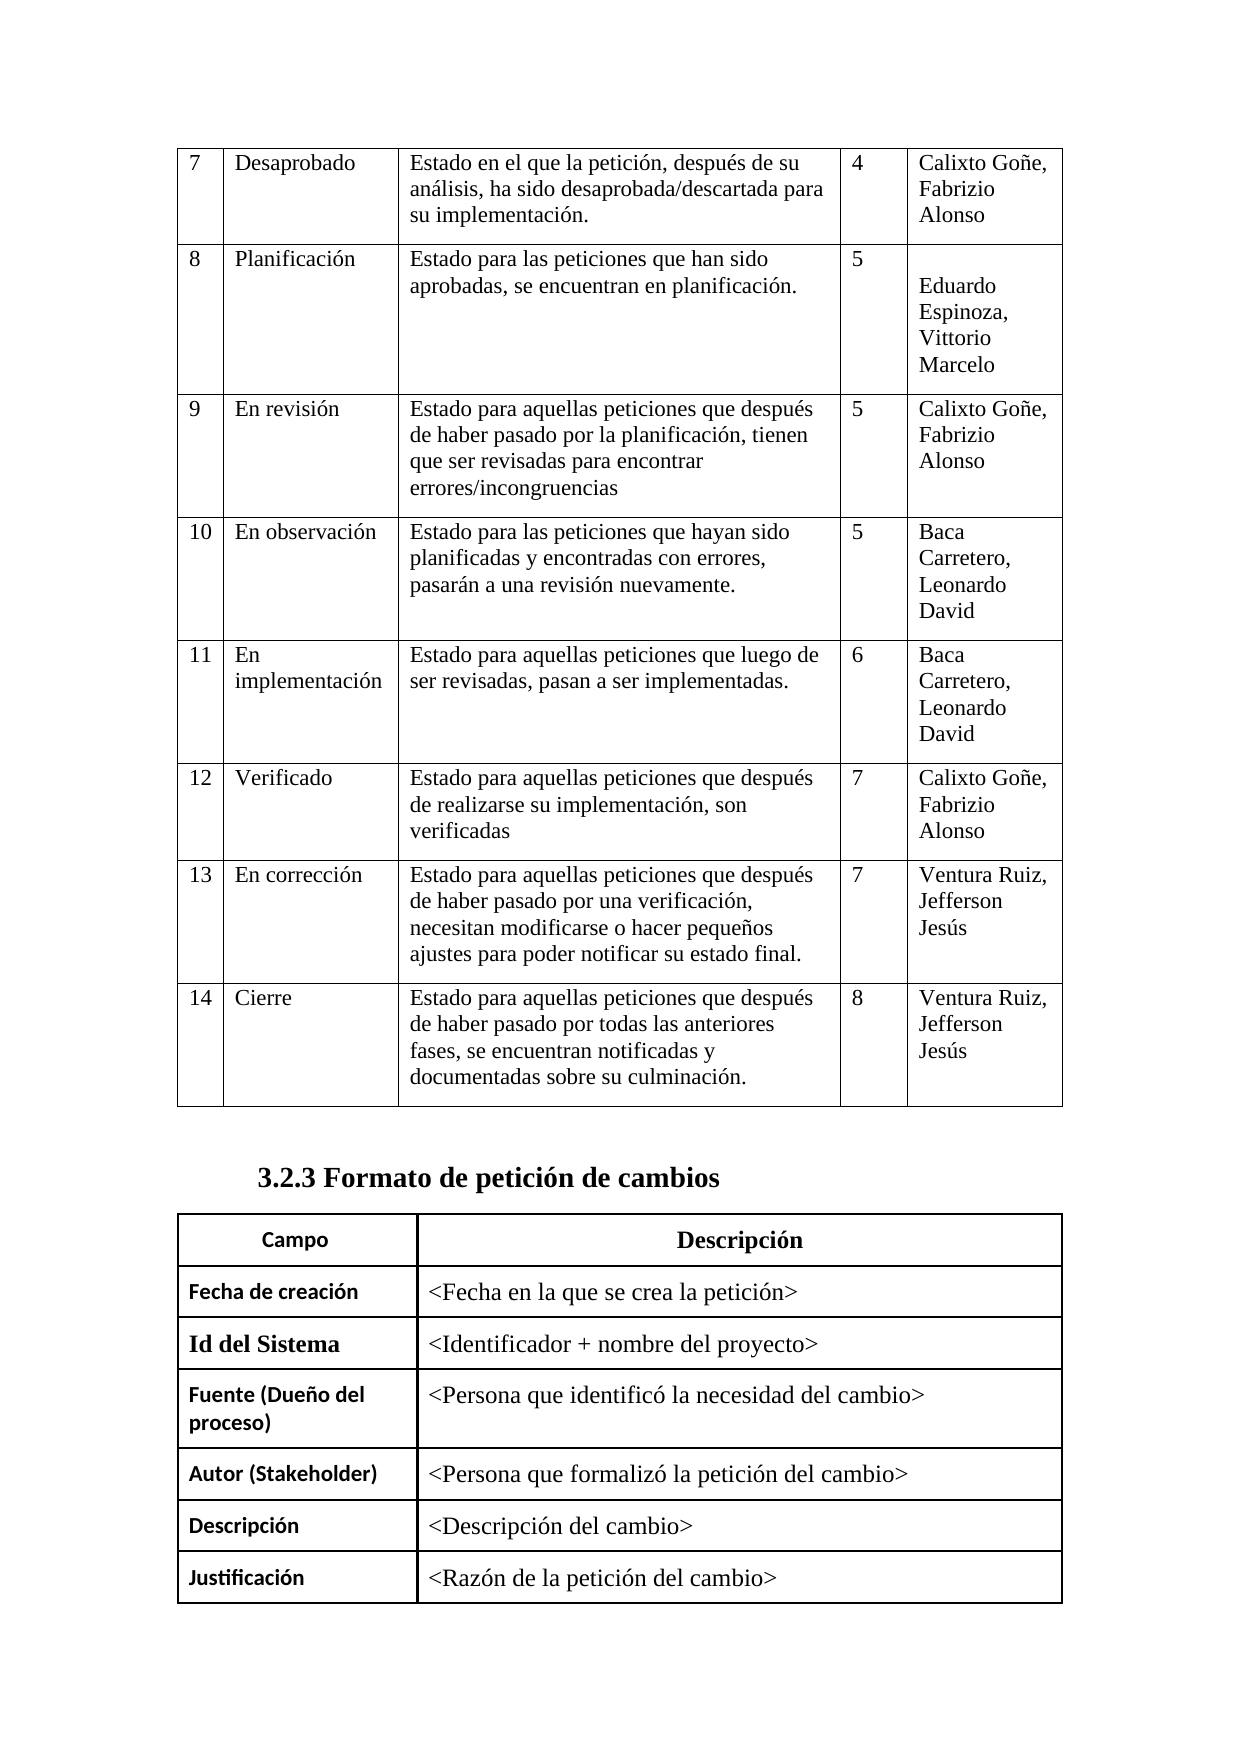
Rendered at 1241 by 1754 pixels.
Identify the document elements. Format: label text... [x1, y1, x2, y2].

table_cell En observación [224, 518, 398, 640]
table_cell <Persona que identificó la necesidad del cambio> [419, 1370, 1061, 1447]
table_cell Calixto Goñe, Fabrizio Alonso [908, 395, 1062, 517]
table_cell 7 [841, 861, 907, 983]
table_cell 11 [178, 641, 223, 763]
table_cell Cierre [224, 984, 398, 1106]
table_cell Calixto Goñe, Fabrizio Alonso [908, 149, 1062, 244]
table_cell En revisión [224, 395, 398, 517]
table_cell Descripción [179, 1501, 416, 1550]
table_cell Estado en el que la petición, después de su análisis, ha sido desaprobada/descartada para su implementación. [399, 149, 840, 244]
table_cell Ventura Ruiz, Jefferson Jesús [908, 861, 1062, 983]
table_cell 5 [841, 518, 907, 640]
table_cell 7 [841, 764, 907, 860]
text 3.2.3 Formato de petición de cambios [177, 1160, 1063, 1194]
table_cell Fuente (Dueño del proceso) [179, 1370, 416, 1447]
table_cell Id del Sistema [179, 1318, 416, 1368]
table_cell 8 [178, 245, 223, 394]
table_cell Estado para aquellas peticiones que luego de ser revisadas, pasan a ser implementadas. [399, 641, 840, 763]
table_cell 5 [841, 395, 907, 517]
table_cell Ventura Ruiz, Jefferson Jesús [908, 984, 1062, 1106]
table_cell <Razón de la petición del cambio> [419, 1552, 1061, 1602]
table_cell <Fecha en la que se crea la petición> [419, 1267, 1061, 1316]
table_cell <Persona que formalizó la petición del cambio> [419, 1449, 1061, 1498]
table_cell Autor (Stakeholder) [179, 1449, 416, 1498]
table_cell Estado para aquellas peticiones que después de haber pasado por una verificación, necesitan modificarse o hacer pequeños ajustes para poder notificar su estado final. [399, 861, 840, 983]
table_cell 12 [178, 764, 223, 860]
table_cell Eduardo Espinoza, Vittorio Marcelo [908, 245, 1062, 394]
table_cell 7 [178, 149, 223, 244]
table_cell 10 [178, 518, 223, 640]
table_cell Estado para las peticiones que han sido aprobadas, se encuentran en planificación. [399, 245, 840, 394]
table_cell Estado para las peticiones que hayan sido planificadas y encontradas con errores, pasarán a una revisión nuevamente. [399, 518, 840, 640]
table_cell 6 [841, 641, 907, 763]
table_cell <Descripción del cambio> [419, 1501, 1061, 1550]
table_cell Justificación [179, 1552, 416, 1602]
table_cell Desaprobado [224, 149, 398, 244]
table_cell Estado para aquellas peticiones que después de realizarse su implementación, son verificadas [399, 764, 840, 860]
table_cell <Identificador + nombre del proyecto> [419, 1318, 1061, 1368]
table_cell Verificado [224, 764, 398, 860]
table_header Campo [179, 1215, 416, 1264]
table_cell En implementación [224, 641, 398, 763]
table_cell Baca Carretero, Leonardo David [908, 518, 1062, 640]
table_cell 14 [178, 984, 223, 1106]
table_cell Estado para aquellas peticiones que después de haber pasado por todas las anteriores fases, se encuentran notificadas y documentadas sobre su culminación. [399, 984, 840, 1106]
table_cell Planificación [224, 245, 398, 394]
table_cell En corrección [224, 861, 398, 983]
table_cell 4 [841, 149, 907, 244]
table_cell Calixto Goñe, Fabrizio Alonso [908, 764, 1062, 860]
table_header Descripción [419, 1215, 1061, 1264]
table_cell Fecha de creación [179, 1267, 416, 1316]
table_cell Estado para aquellas peticiones que después de haber pasado por la planificación, tienen que ser revisadas para encontrar errores/incongruencias [399, 395, 840, 517]
table_cell 9 [178, 395, 223, 517]
table_cell 5 [841, 245, 907, 394]
table_cell 8 [841, 984, 907, 1106]
table_cell 13 [178, 861, 223, 983]
table_cell Baca Carretero, Leonardo David [908, 641, 1062, 763]
